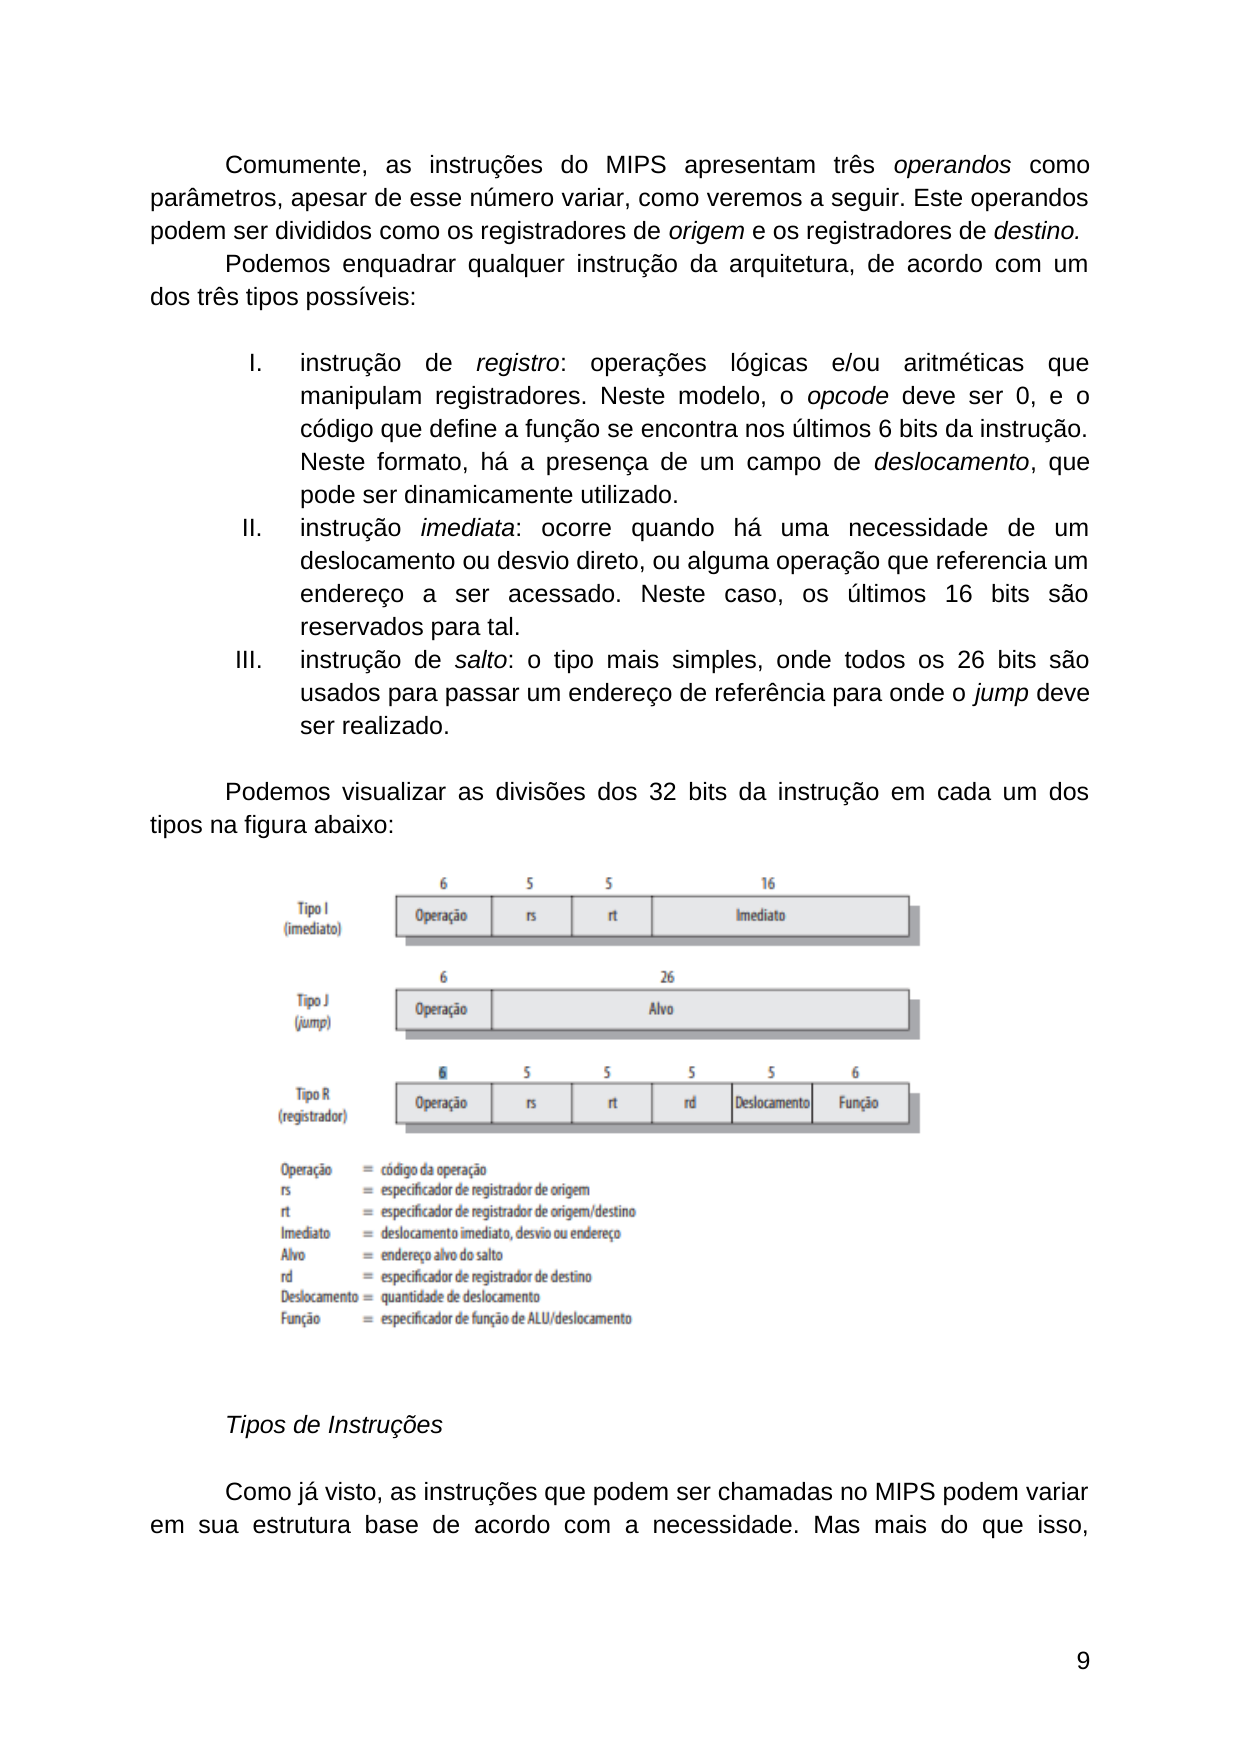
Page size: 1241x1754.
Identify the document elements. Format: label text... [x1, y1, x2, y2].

list instrução de salto: o tipo mais simples, onde todos os 26 bits são usados para passar um endereço de referência para onde o jump deve ser realizado. [262, 645, 1090, 740]
text Podemos enquadrar qualquer instrução da arquitetura, de acordo com um dos três tipos possíveis: [150, 249, 1090, 311]
list instrução imediata: ocorre quando há uma necessidade de um deslocamento ou desvio direto, ou alguma operação que referencia um endereço a ser acessado. Neste caso, os últimos 16 bits são reservados para tal. [262, 513, 1090, 641]
picture [274, 876, 967, 1341]
text Comumente, as instruções do MIPS apresentam três operandos como parâmetros, apesar de esse número variar, como veremos a seguir. Este operandos podem ser divididos como os registradores de origem e os registradores de destino. [150, 150, 1090, 245]
list instrução de registro: operações lógicas e/ou aritméticas que manipulam registradores. Neste modelo, o opcode deve ser 0, e o código que define a função se encontra nos últimos 6 bits da instrução. Neste formato, há a presença de um campo de deslocamento, que pode ser dinamicamente utilizado. [262, 348, 1090, 509]
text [150, 1477, 1090, 1538]
text Podemos visualizar as divisões dos 32 bits da instrução em cada um dos tipos na figura abaixo: [150, 777, 1090, 839]
subtitle Tipos de Instruções [150, 1411, 1090, 1439]
